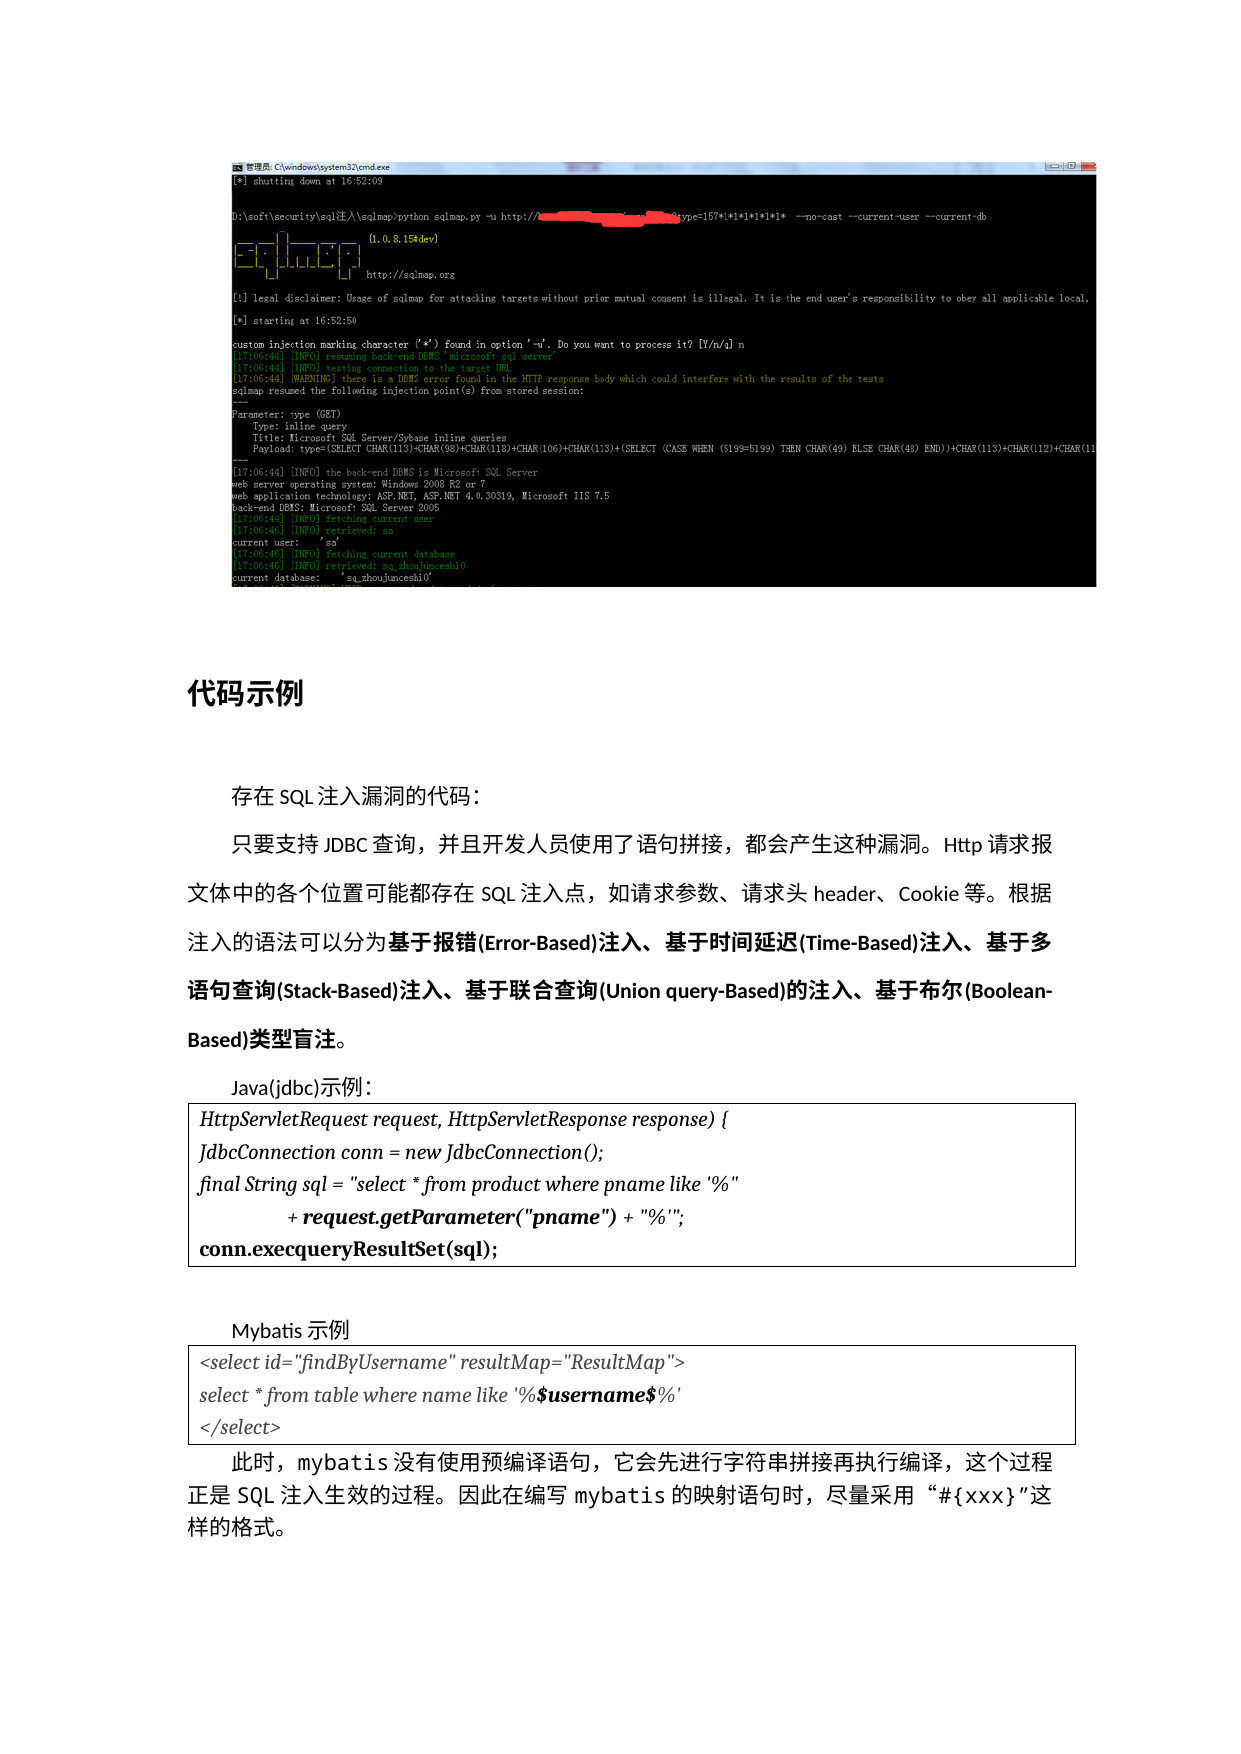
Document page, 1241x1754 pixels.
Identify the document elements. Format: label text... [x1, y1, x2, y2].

table_header HttpServletRequest request, HttpServletResponse response) { JdbcConnection conn = new JdbcConnection(); final String sql = "select * from product where pname like '%" + request.getParameter("pname") + "%'"; conn.execqueryResultSet(sql); [189, 1104, 1075, 1266]
text Mybatis示例 [187, 1313, 1053, 1345]
picture [231, 162, 1097, 587]
text Java(jdbc)示例： [187, 1070, 1053, 1102]
text 存在SQL注入漏洞的代码： [187, 778, 1053, 811]
subtitle 代码示例 [187, 659, 1053, 724]
table_header <select id="findByUsername" resultMap="ResultMap"> select * from table where name like '%$username$%' </select> [189, 1346, 1075, 1444]
text 只要支持JDBC查询，并且开发人员使用了语句拼接，都会产生这种漏洞。Http请求报文体中的各个位置可能都存在SQL注入点，如请求参数、请求头header、Cookie等。根据注入的语法可以分为基于报错(Error-Based)注入、基于时间延迟(Time-Based)注入、基于多语句查询(Stack-Based)注入、基于联合查询(Union query-Based)的注入、基于布尔(Boolean-Based)类型盲注。 [187, 827, 1053, 1054]
text 此时，mybatis没有使用预编译语句，它会先进行字符串拼接再执行编译，这个过程正是SQL注入生效的过程。因此在编写mybatis的映射语句时，尽量采用“#{xxx}”这样的格式。 [187, 1445, 1053, 1542]
